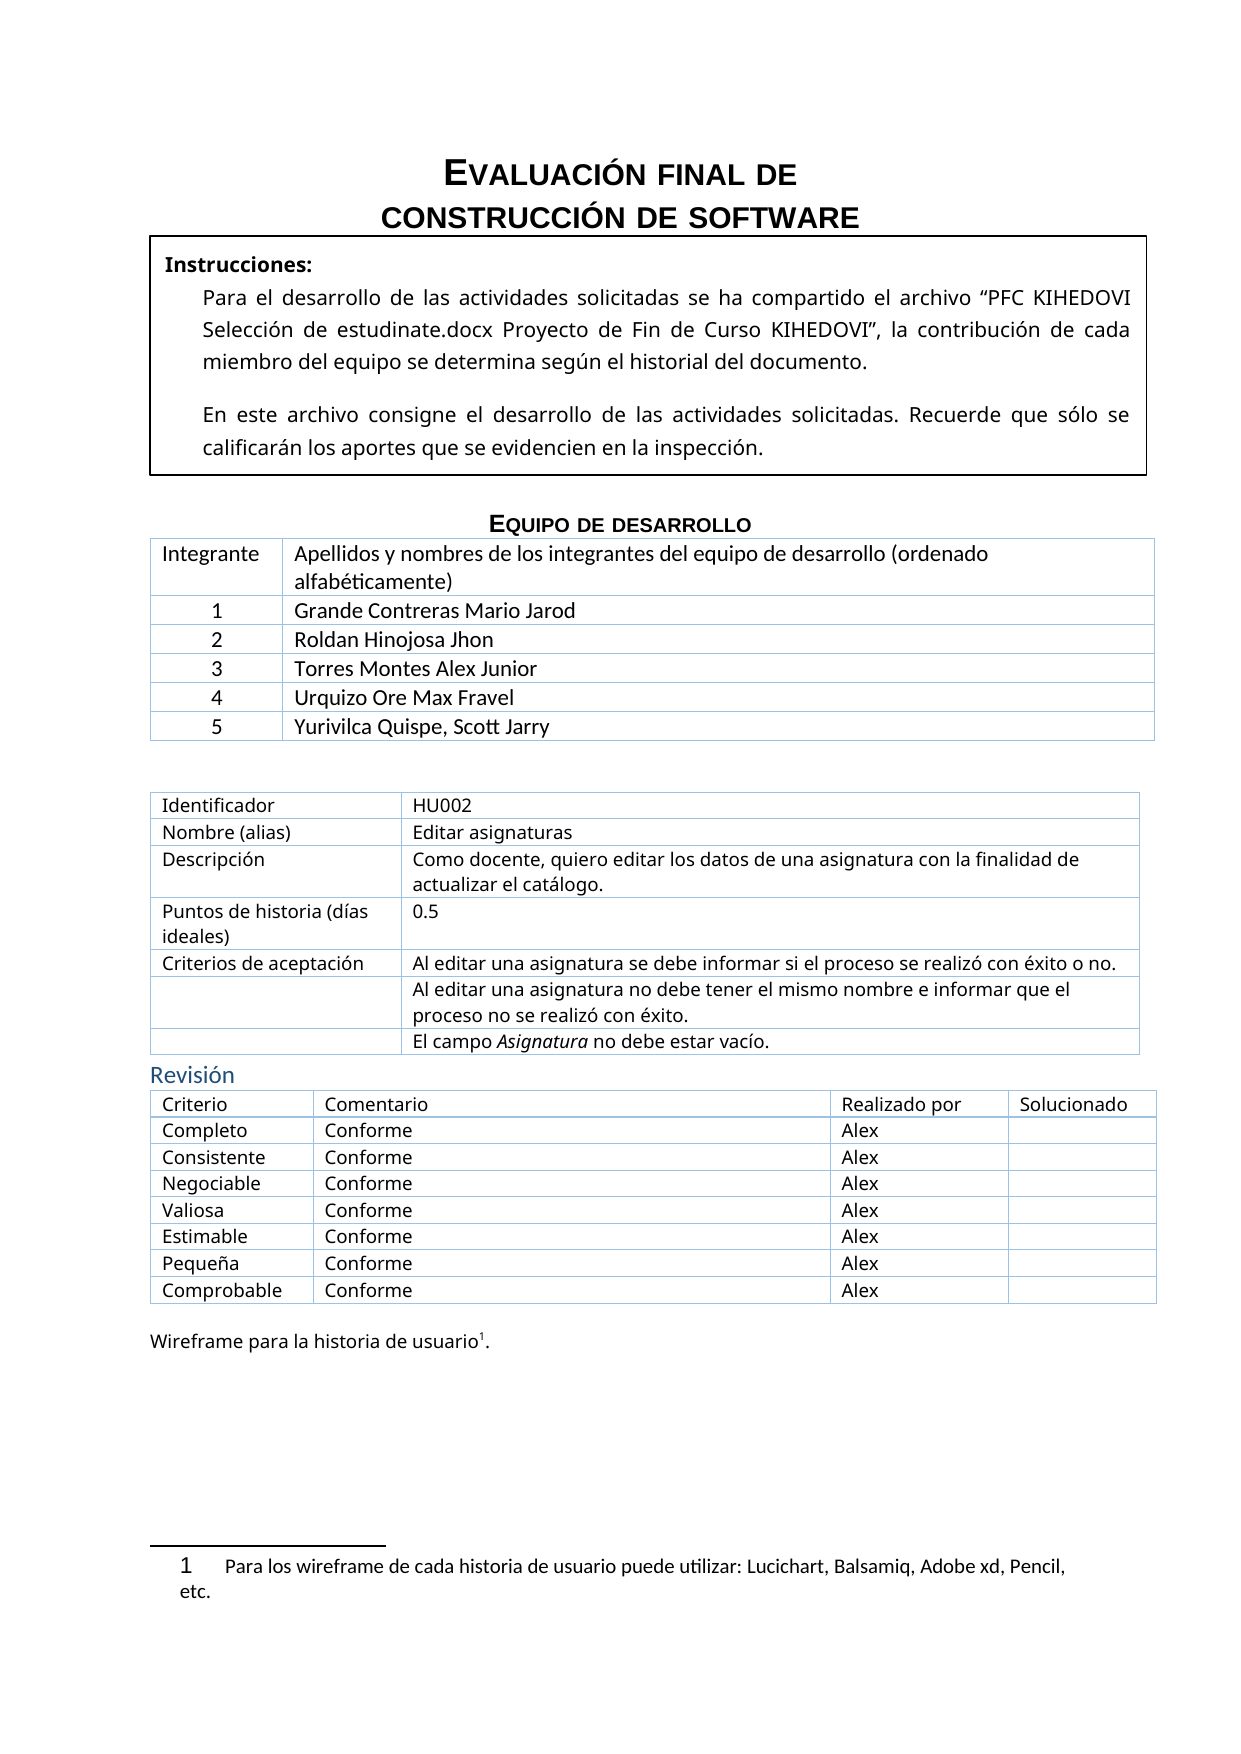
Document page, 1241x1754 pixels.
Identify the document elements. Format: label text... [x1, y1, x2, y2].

text Wireframe para la historia de usuario. [150, 1328, 1090, 1354]
table_cell Alex [831, 1144, 1008, 1169]
table_cell [1009, 1171, 1156, 1196]
table_cell Completo [151, 1118, 313, 1143]
table_header Integrante [151, 539, 282, 595]
table_cell [1009, 1224, 1156, 1249]
table_header Criterio [151, 1091, 313, 1116]
table_header Solucionado [1009, 1091, 1156, 1116]
table_cell [151, 977, 401, 1028]
table_cell Conforme [314, 1118, 830, 1143]
table_cell 1 [151, 596, 282, 624]
subtitle Evaluación final de construcción de software [150, 150, 1090, 235]
table_header Identificador [151, 793, 401, 818]
table_cell El campo Asignatura no debe estar vacío. [402, 1029, 1139, 1054]
table_cell Al editar una asignatura se debe informar si el proceso se realizó con éxito o no. [402, 950, 1139, 976]
table_cell [151, 1029, 401, 1054]
table_header Apellidos y nombres de los integrantes del equipo de desarrollo (ordenado alfabéticamente) [283, 539, 1154, 595]
table_cell Grande Contreras Mario Jarod [283, 596, 1154, 624]
table_cell Estimable [151, 1224, 313, 1249]
table_cell Valiosa [151, 1197, 313, 1223]
table_cell Conforme [314, 1224, 830, 1249]
subtitle Revisión [150, 1059, 1090, 1090]
table_cell Como docente, quiero editar los datos de una asignatura con la finalidad de actualizar el catálogo. [402, 846, 1139, 897]
table_cell Alex [831, 1277, 1008, 1302]
table_cell Pequeña [151, 1250, 313, 1276]
table_cell 2 [151, 625, 282, 653]
table_cell Alex [831, 1118, 1008, 1143]
table_cell Nombre (alias) [151, 819, 401, 845]
table_cell Criterios de aceptación [151, 950, 401, 976]
table_cell 5 [151, 712, 282, 740]
table_cell [1009, 1118, 1156, 1143]
table_cell Puntos de historia (días ideales) [151, 898, 401, 949]
table_cell [1009, 1144, 1156, 1169]
table_cell Descripción [151, 846, 401, 897]
table_cell Torres Montes Alex Junior [283, 654, 1154, 682]
table_cell 3 [151, 654, 282, 682]
table_cell Alex [831, 1250, 1008, 1276]
table_cell Yurivilca Quispe, Scott Jarry [283, 712, 1154, 740]
table_cell Al editar una asignatura no debe tener el mismo nombre e informar que el proceso no se realizó con éxito. [402, 977, 1139, 1028]
table_header Comentario [314, 1091, 830, 1116]
table_cell 4 [151, 683, 282, 711]
table_cell Alex [831, 1224, 1008, 1249]
table_cell Comprobable [151, 1277, 313, 1302]
table_cell [1009, 1277, 1156, 1302]
table_cell Conforme [314, 1197, 830, 1223]
subtitle Equipo de desarrollo [150, 509, 1090, 538]
table_cell Conforme [314, 1171, 830, 1196]
table_cell Consistente [151, 1144, 313, 1169]
table_cell Conforme [314, 1144, 830, 1169]
table_cell Urquizo Ore Max Fravel [283, 683, 1154, 711]
table_header Realizado por [831, 1091, 1008, 1116]
table_cell 0.5 [402, 898, 1139, 949]
table_cell Negociable [151, 1171, 313, 1196]
table_header HU002 [402, 793, 1139, 818]
table_cell Roldan Hinojosa Jhon [283, 625, 1154, 653]
table_cell Alex [831, 1171, 1008, 1196]
table_cell Conforme [314, 1277, 830, 1302]
table_cell [1009, 1250, 1156, 1276]
table_cell Conforme [314, 1250, 830, 1276]
table_cell Alex [831, 1197, 1008, 1223]
table_cell Editar asignaturas [402, 819, 1139, 845]
table_cell [1009, 1197, 1156, 1223]
